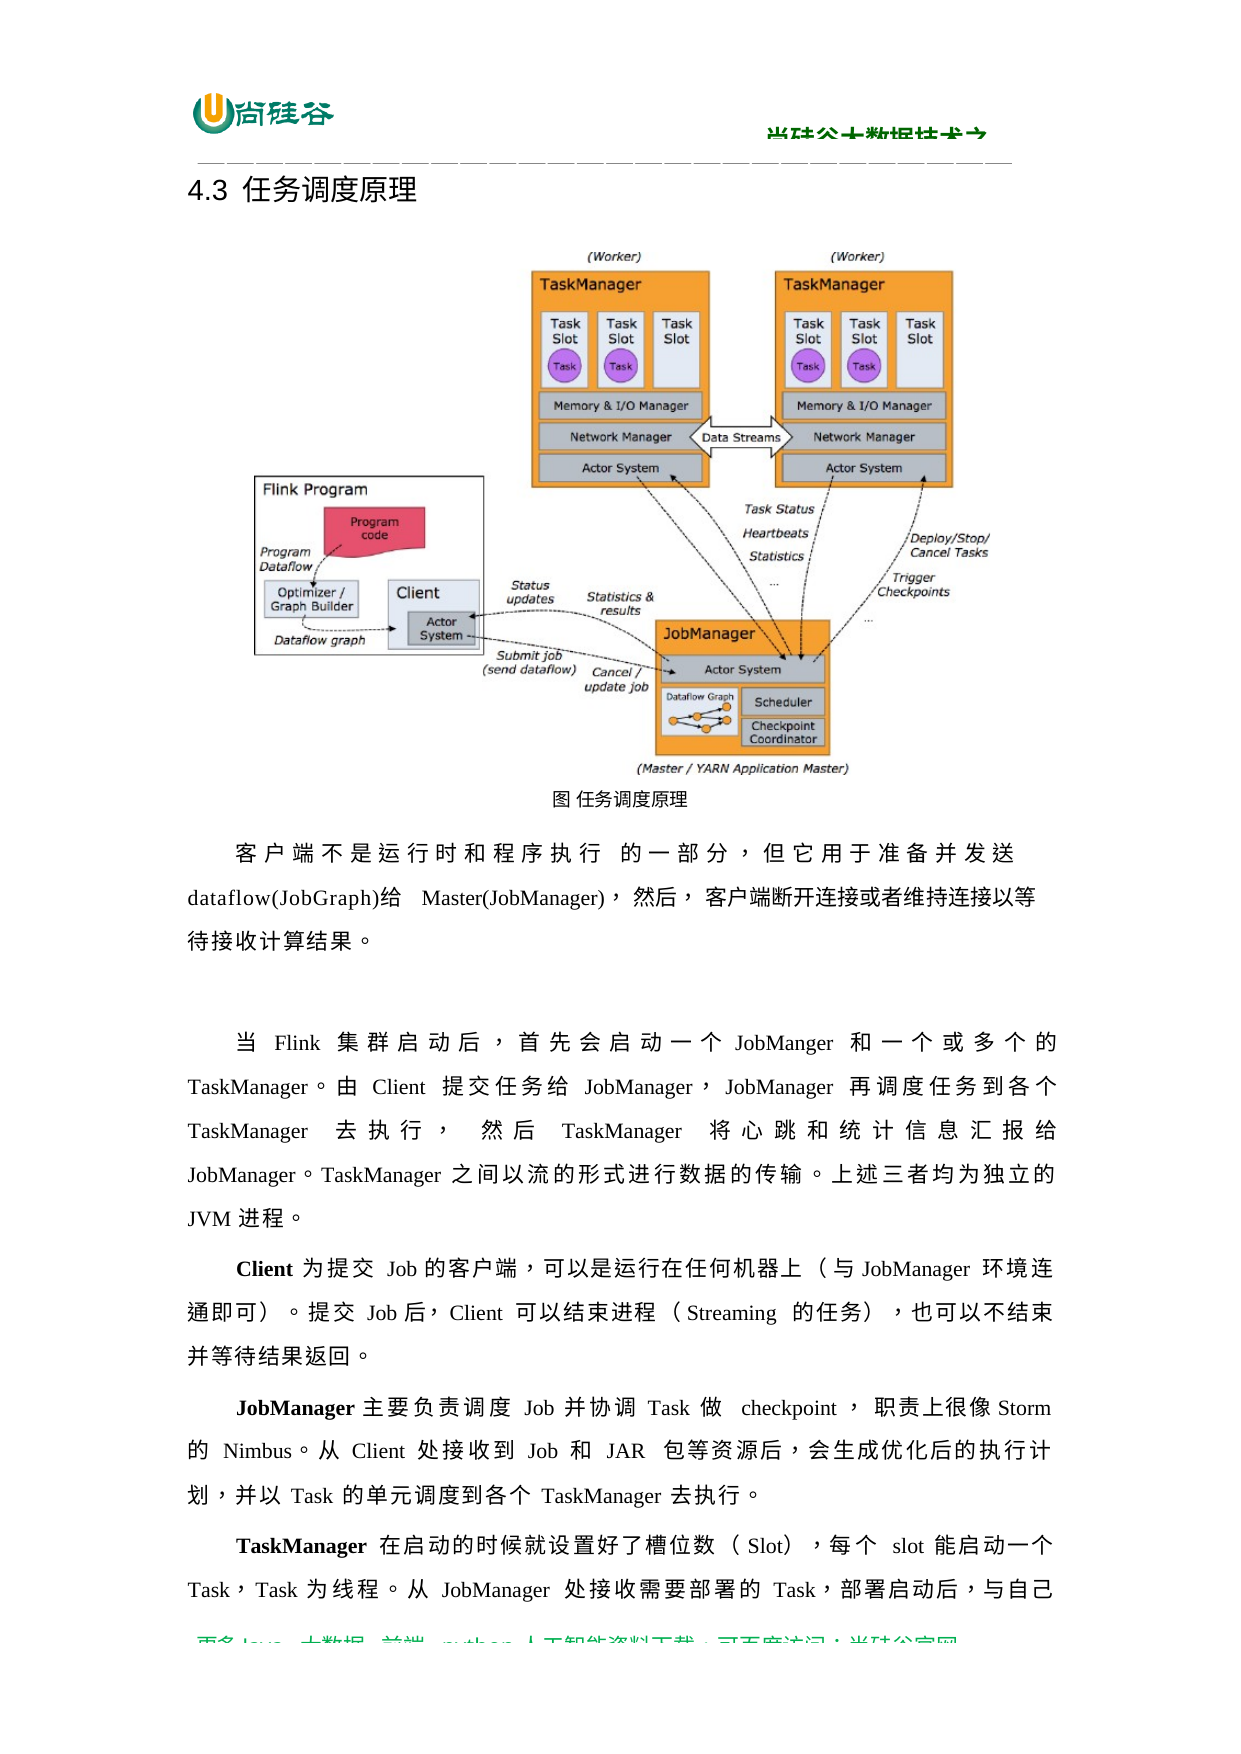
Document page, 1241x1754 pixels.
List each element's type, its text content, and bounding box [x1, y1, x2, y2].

text Client 为提交 Job 的客户端，可以是运行在任何机器上（ 与 JobManager 环境连通即可）。提交 Job 后， Client 可以结束进程（ Streaming 的任务），也可以不结束并等待结果返回。 [187, 1253, 1053, 1371]
text JobManager 主要负责调度 Job 并协调 Task 做 checkpoint ， 职责上很像Storm 的 Nimbus。从 Client 处接收到 Job 和 JAR 包等资源后，会生成优化后的执行计划，并以 Task 的单元调度到各个 TaskManager 去执行。 [187, 1391, 1051, 1509]
text 图 任务调度原理 [317, 775, 923, 811]
picture [254, 252, 991, 775]
text 当 Flink 集 群 启 动 后 ， 首 先 会 启 动 一 个 JobManger 和一个或多个的TaskManager。由 Client 提交任务给 JobManager， JobManager 再调度任务到各个TaskManager 去执行， 然后 TaskManager 将心跳和统计信息汇报给 JobManager。TaskManager 之间以流的形式进行数据的传输。上述三者均为独立的 JVM 进程。 [187, 1027, 1057, 1233]
picture [192, 92, 334, 134]
text 客户端不是运行时和程序执行 的一部分，但它用于准备并发送dataflow(JobGraph)给 Master(JobManager)， 然后， 客户端断开连接或者维持连接以等待接收计算结果。 [187, 837, 1059, 955]
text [187, 1529, 1054, 1603]
subtitle 任务调度原理 [187, 169, 1128, 209]
